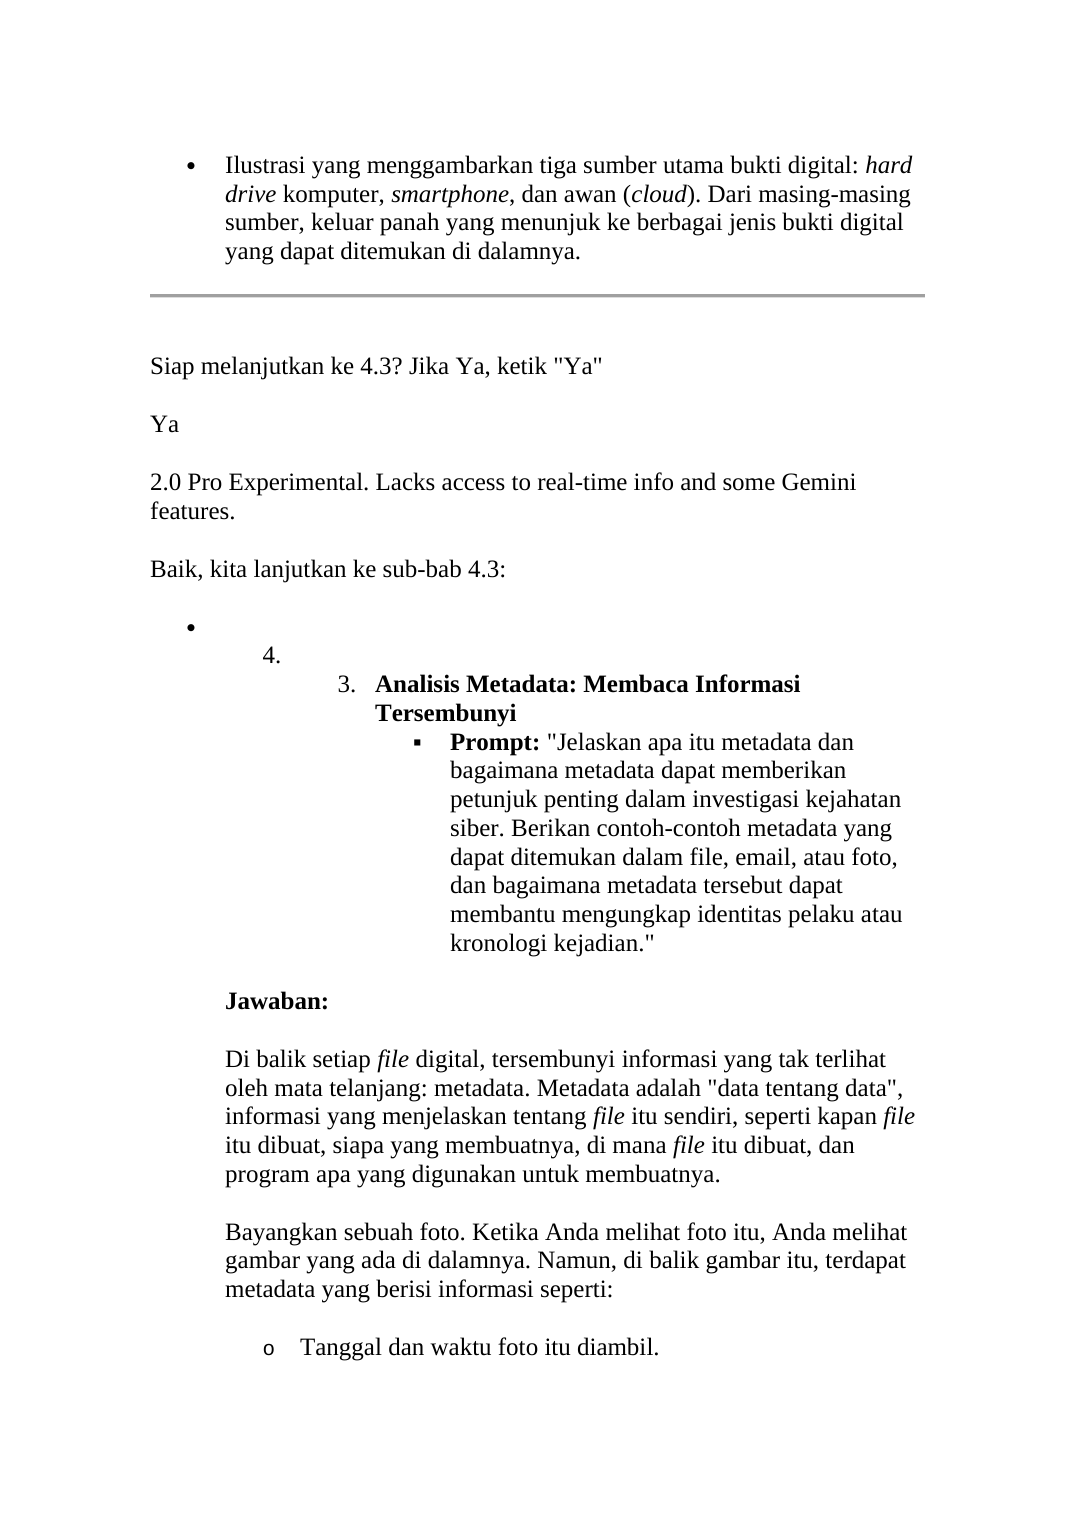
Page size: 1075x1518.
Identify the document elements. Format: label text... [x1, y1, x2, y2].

text Ya [150, 409, 925, 438]
list Prompt: "Jelaskan apa itu metadata dan bagaimana metadata dapat memberikan petunjuk penting dalam investigasi kejahatan siber. Berikan contoh-contoh metadata yang dapat ditemukan dalam file, email, atau foto, dan bagaimana metadata tersebut dapat membantu mengungkap identitas pelaku atau kronologi kejadian." [412, 727, 925, 957]
list Tanggal dan waktu foto itu diambil. [262, 1332, 925, 1362]
list Ilustrasi yang menggambarkan tiga sumber utama bukti digital: hard drive komputer, smartphone, dan awan (cloud). Dari masing-masing sumber, keluar panah yang menunjuk ke berbagai jenis bukti digital yang dapat ditemukan di dalamnya. [187, 150, 925, 265]
text Jawaban: [225, 986, 925, 1015]
text Baik, kita lanjutkan ke sub-bab 4.3: [150, 554, 925, 583]
text Di balik setiap file digital, tersembunyi informasi yang tak terlihat oleh mata telanjang: metadata. Metadata adalah "data tentang data", informasi yang menjelaskan tentang file itu sendiri, seperti kapan file itu dibuat, siapa yang membuatnya, di mana file itu dibuat, dan program apa yang digunakan untuk membuatnya. [225, 1044, 925, 1188]
text Bayangkan sebuah foto. Ketika Anda melihat foto itu, Anda melihat gambar yang ada di dalamnya. Namun, di balik gambar itu, terdapat metadata yang berisi informasi seperti: [225, 1217, 925, 1303]
text 2.0 Pro Experimental. Lacks access to real-time info and some Gemini features. [150, 467, 925, 525]
text Siap melanjutkan ke 4.3? Jika Ya, ketik "Ya" [150, 351, 925, 380]
list Analisis Metadata: Membaca Informasi Tersembunyi [337, 669, 925, 727]
